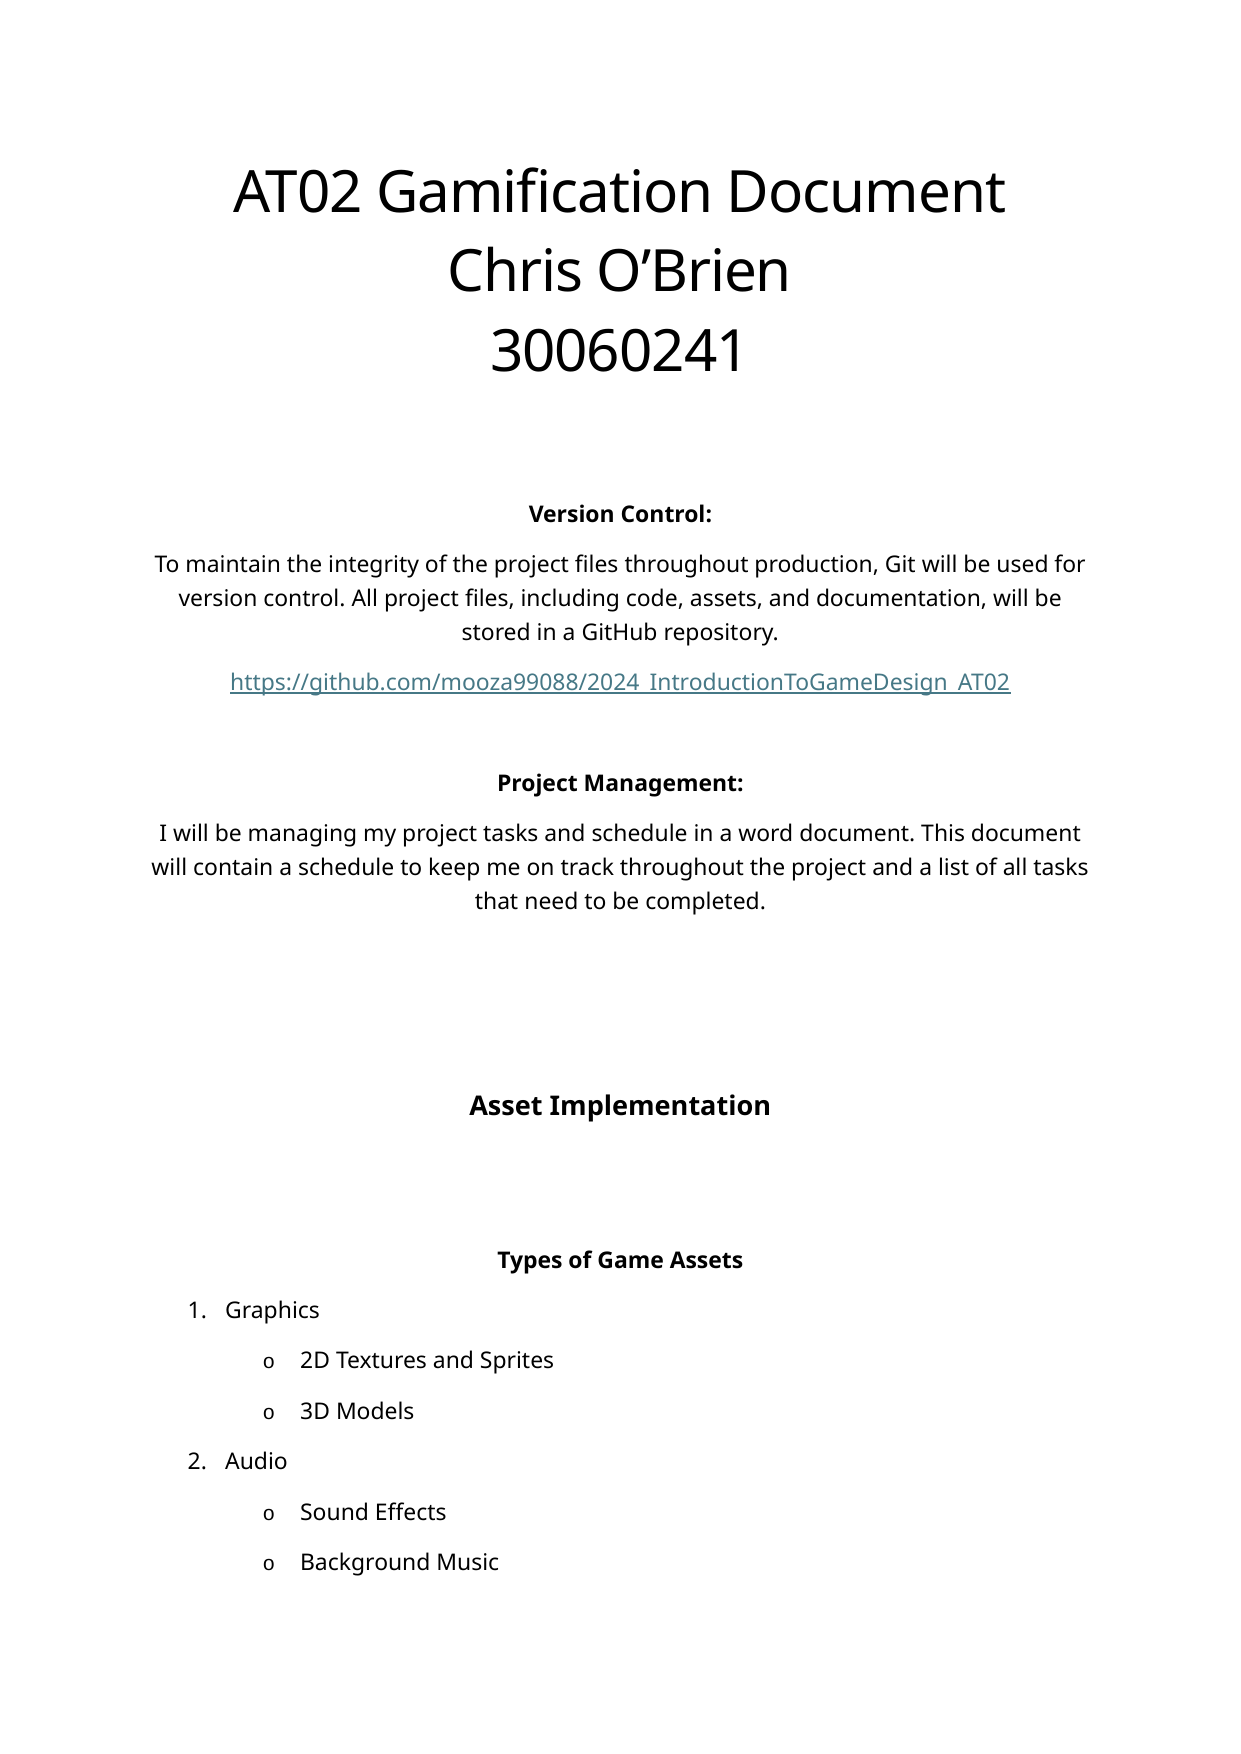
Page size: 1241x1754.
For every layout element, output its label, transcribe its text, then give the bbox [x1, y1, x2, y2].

text Version Control: [150, 498, 1090, 529]
text Asset Implementation [150, 1086, 1090, 1123]
text I will be managing my project tasks and schedule in a word document. This document will contain a schedule to keep me on track throughout the project and a list of all tasks that need to be completed. [150, 817, 1090, 916]
text Project Management: [150, 767, 1090, 798]
text Types of Game Assets [150, 1244, 1090, 1275]
title Chris O’Brien [150, 229, 1090, 309]
title 30060241 [150, 309, 1090, 388]
list Background Music [262, 1546, 1090, 1577]
list Graphics [187, 1294, 1090, 1325]
text https://github.com/mooza99088/2024_IntroductionToGameDesign_AT02 [150, 666, 1090, 697]
list Audio [187, 1445, 1090, 1477]
list 3D Models [262, 1395, 1090, 1426]
title AT02 Gamification Document [150, 150, 1090, 229]
list Sound Effects [262, 1496, 1090, 1527]
list 2D Textures and Sprites [262, 1344, 1090, 1376]
text To maintain the integrity of the project files throughout production, Git will be used for version control. All project files, including code, assets, and documentation, will be stored in a GitHub repository. [150, 548, 1090, 647]
